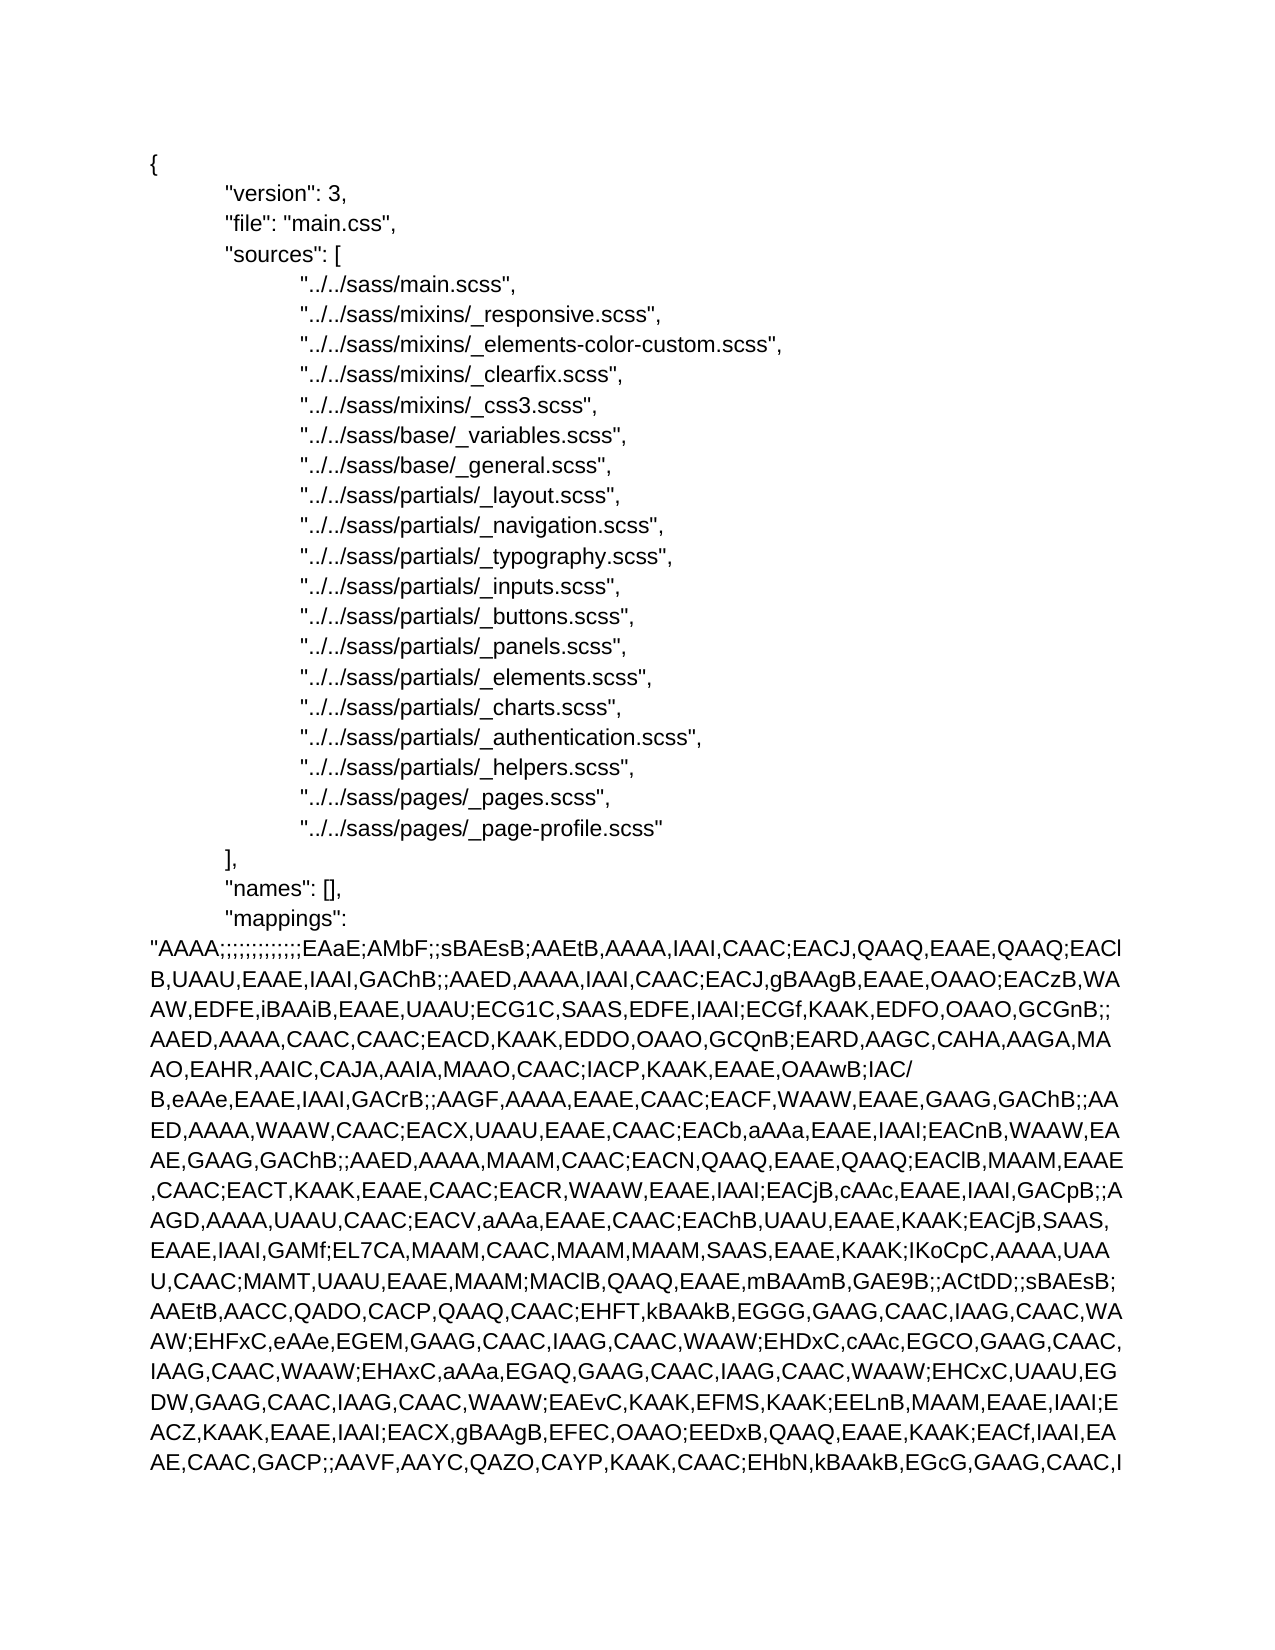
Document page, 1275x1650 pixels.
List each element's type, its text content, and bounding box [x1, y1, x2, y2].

text "../../sass/partials/_inputs.scss", [150, 573, 1125, 599]
text { [150, 150, 1125, 176]
text "file": "main.css", [150, 210, 1125, 237]
text "../../sass/partials/_panels.scss", [150, 633, 1125, 660]
text "../../sass/base/_variables.scss", [150, 422, 1125, 448]
text "../../sass/partials/_charts.scss", [150, 694, 1125, 720]
text "names": [], [150, 875, 1125, 901]
text "../../sass/partials/_authentication.scss", [150, 724, 1125, 750]
text "../../sass/pages/_pages.scss", [150, 784, 1125, 811]
text "../../sass/mixins/_responsive.scss", [150, 301, 1125, 327]
text "../../sass/mixins/_css3.scss", [150, 392, 1125, 418]
text "../../sass/partials/_helpers.scss", [150, 754, 1125, 781]
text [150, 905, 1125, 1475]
text "../../sass/partials/_typography.scss", [150, 543, 1125, 569]
text "../../sass/partials/_buttons.scss", [150, 603, 1125, 629]
text "version": 3, [150, 180, 1125, 207]
text "../../sass/mixins/_elements-color-custom.scss", [150, 331, 1125, 358]
text "../../sass/partials/_elements.scss", [150, 663, 1125, 690]
text "../../sass/partials/_layout.scss", [150, 482, 1125, 509]
text "../../sass/mixins/_clearfix.scss", [150, 361, 1125, 388]
text "sources": [ [150, 241, 1125, 267]
text "../../sass/base/_general.scss", [150, 452, 1125, 478]
text "../../sass/pages/_page-profile.scss" [150, 814, 1125, 841]
text "../../sass/main.scss", [150, 271, 1125, 297]
text "../../sass/partials/_navigation.scss", [150, 512, 1125, 539]
text ], [150, 845, 1125, 871]
